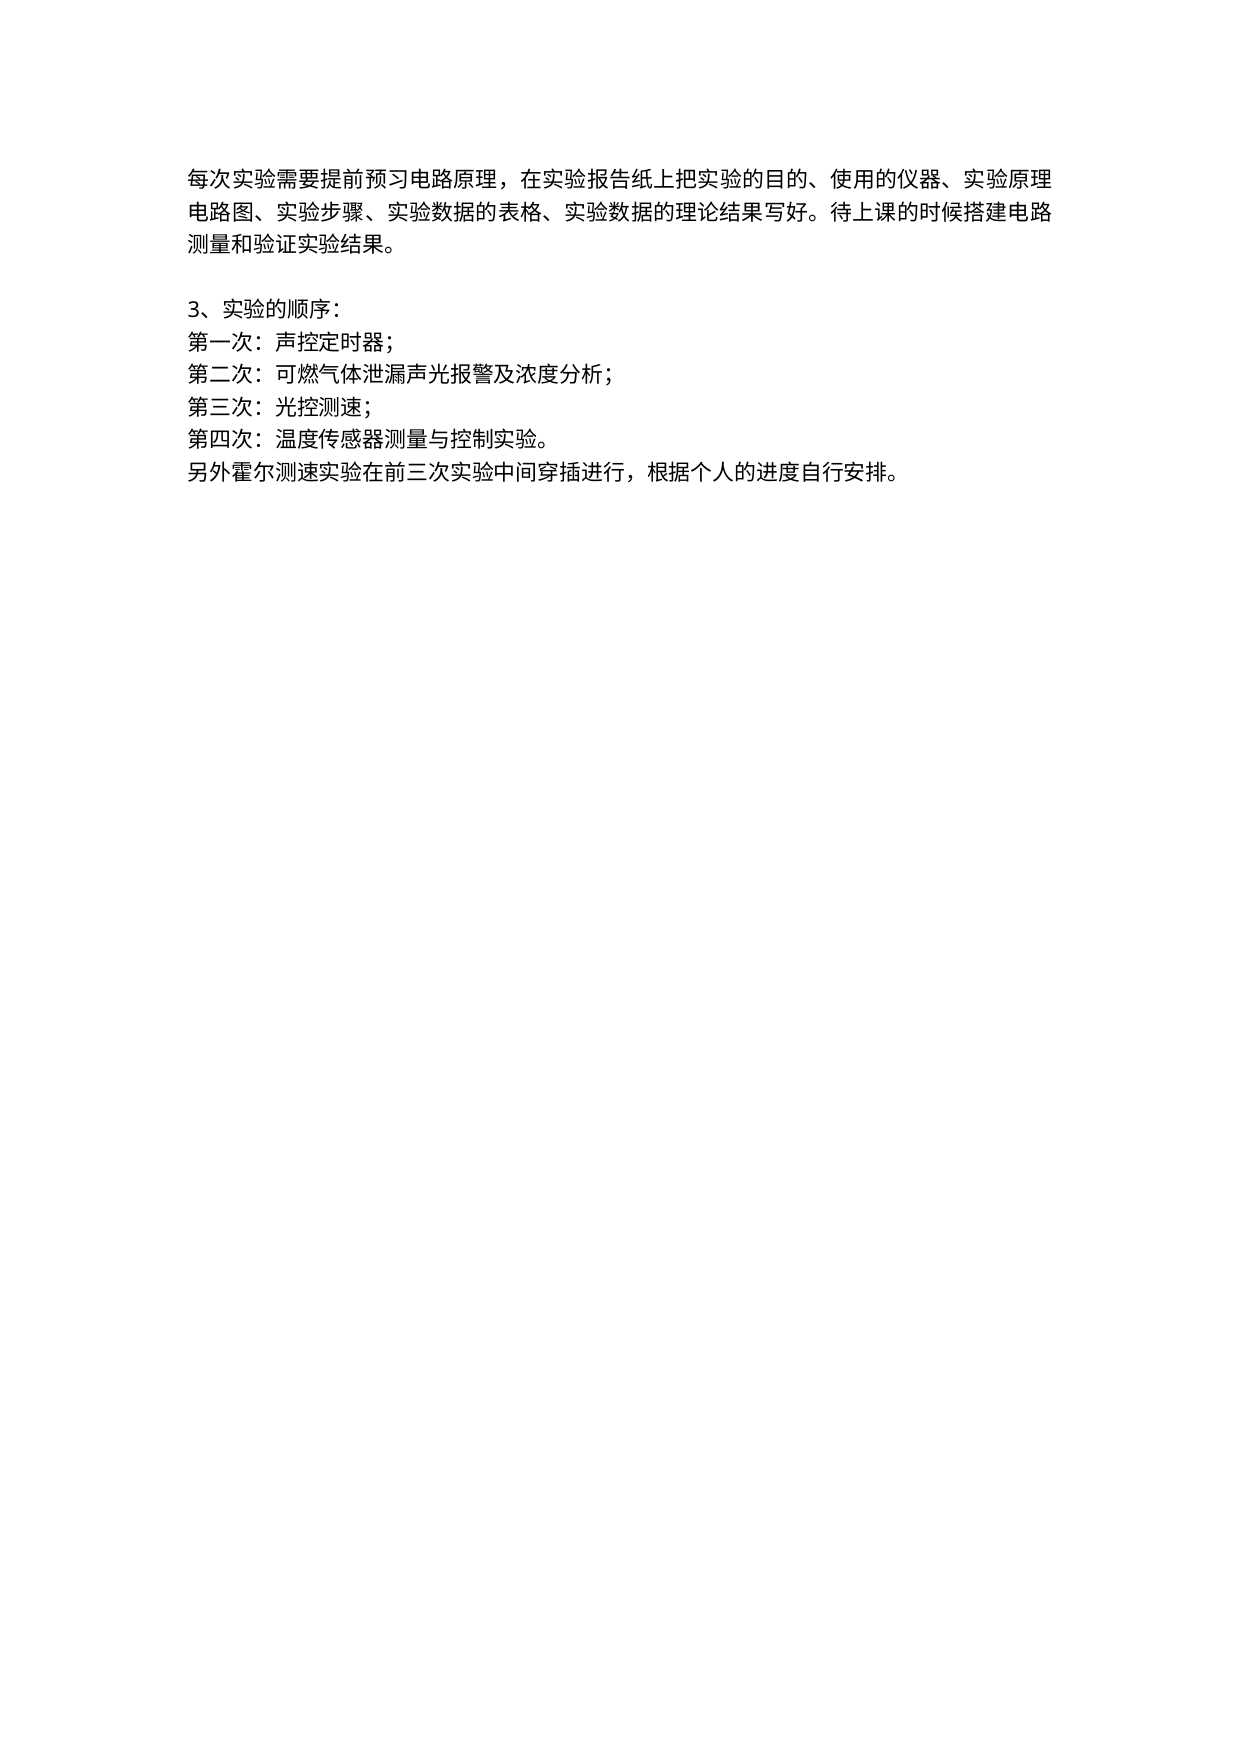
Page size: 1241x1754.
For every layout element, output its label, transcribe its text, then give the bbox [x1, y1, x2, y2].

text 每次实验需要提前预习电路原理，在实验报告纸上把实验的目的、使用的仪器、实验原理、电路图、实验步骤、实验数据的表格、实验数据的理论结果写好。待上课的时候搭建电路，测量和验证实验结果。 [187, 162, 1053, 259]
text 第一次：声控定时器； [187, 324, 1053, 357]
text 第二次：可燃气体泄漏声光报警及浓度分析； [187, 357, 1053, 389]
text 第三次：光控测速； [187, 389, 1053, 422]
text 3、实验的顺序： [187, 292, 1053, 324]
text 第四次：温度传感器测量与控制实验。 [187, 422, 1053, 454]
text 另外霍尔测速实验在前三次实验中间穿插进行，根据个人的进度自行安排。 [187, 454, 1053, 487]
